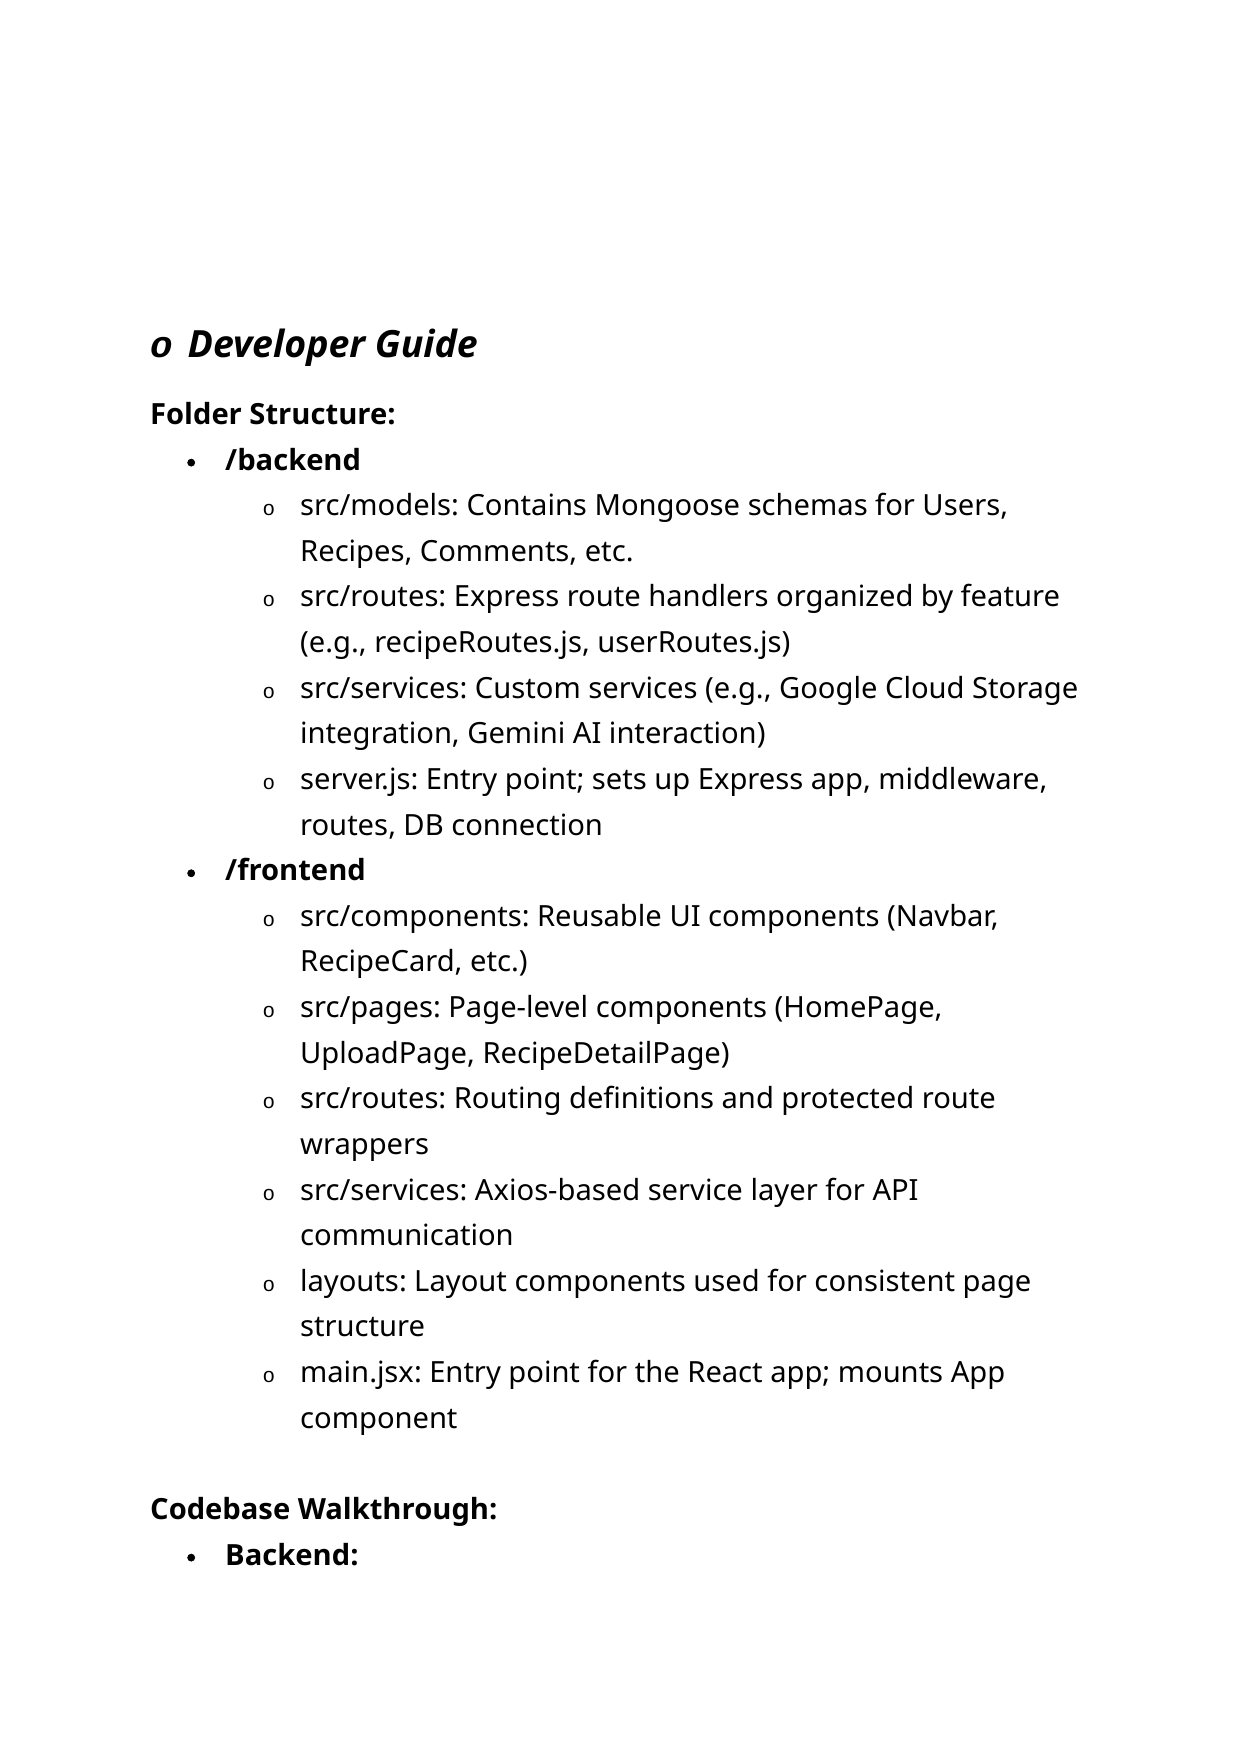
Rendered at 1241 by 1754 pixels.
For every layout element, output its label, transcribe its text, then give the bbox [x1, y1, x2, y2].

list /frontend [187, 849, 1090, 889]
list src/pages: Page-level components (HomePage, UploadPage, RecipeDetailPage) [262, 986, 1090, 1072]
list src/routes: Express route handlers organized by feature (e.g., recipeRoutes.js, userRoutes.js) [262, 576, 1090, 661]
list src/routes: Routing definitions and protected route wrappers [262, 1077, 1090, 1163]
text Codebase Walkthrough: [150, 1488, 1090, 1528]
list src/components: Reusable UI components (Navbar, RecipeCard, etc.) [262, 895, 1090, 980]
text Folder Structure: [150, 393, 1090, 433]
list layouts: Layout components used for consistent page structure [262, 1260, 1090, 1345]
list src/services: Axios-based service layer for API communication [262, 1169, 1090, 1254]
list Backend: [187, 1534, 1090, 1573]
list src/models: Contains Mongoose schemas for Users, Recipes, Comments, etc. [262, 484, 1090, 570]
list /backend [187, 439, 1090, 478]
list main.jsx: Entry point for the React app; mounts App component [262, 1351, 1090, 1437]
list server.js: Entry point; sets up Express app, middleware, routes, DB connection [262, 758, 1090, 843]
list src/services: Custom services (e.g., Google Cloud Storage integration, Gemini AI interaction) [262, 667, 1090, 752]
list Developer Guide [150, 317, 1090, 369]
